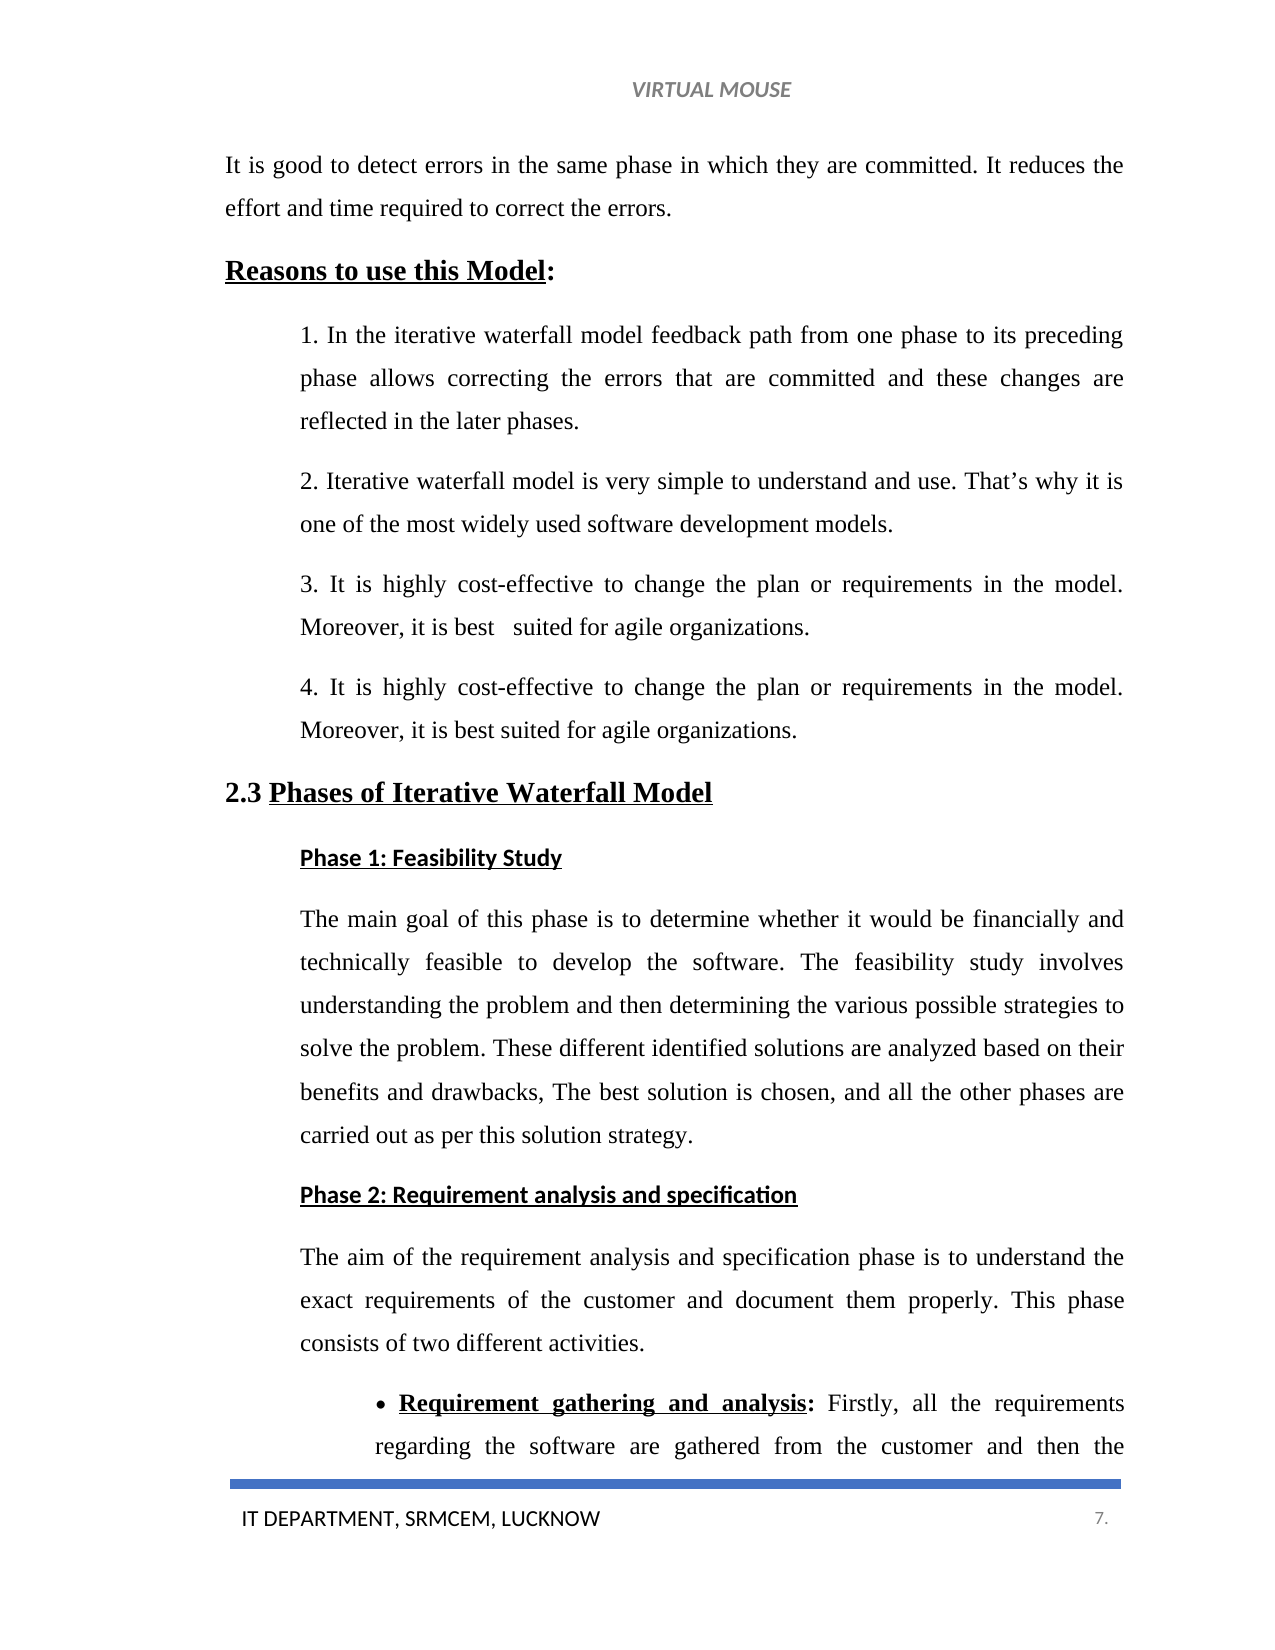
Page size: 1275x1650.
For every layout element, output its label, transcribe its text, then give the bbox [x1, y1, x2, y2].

text 1. In the iterative waterfall model feedback path from one phase to its preceding phase allows correcting the errors that are committed and these changes are reflected in the later phases. [300, 320, 1125, 435]
text 4. It is highly cost-effective to change the plan or requirements in the model. Moreover, it is best suited for agile organizations. [300, 672, 1125, 744]
text The aim of the requirement analysis and specification phase is to understand the exact requirements of the customer and document them properly. This phase consists of two different activities. [300, 1242, 1125, 1357]
text It is good to detect errors in the same phase in which they are committed. It reduces the effort and time required to correct the errors. [225, 150, 1125, 222]
text 2.3 Phases of Iterative Waterfall Model [225, 775, 1125, 808]
text Reasons to use this Model: [225, 253, 1125, 286]
text Phase 2: Requirement analysis and specification [300, 1179, 1125, 1210]
text The main goal of this phase is to determine whether it would be financially and technically feasible to develop the software. The feasibility study involves understanding the problem and then determining the various possible strategies to solve the problem. These different identified solutions are analyzed based on their benefits and drawbacks, The best solution is chosen, and all the other phases are carried out as per this solution strategy. [300, 904, 1125, 1148]
text 3. It is highly cost-effective to change the plan or requirements in the model. Moreover, it is best suited for agile organizations. [300, 569, 1125, 641]
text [375, 1388, 1125, 1460]
text 2. Iterative waterfall model is very simple to understand and use. That’s why it is one of the most widely used software development models. [300, 466, 1125, 538]
text Phase 1: Feasibility Study [300, 842, 1125, 872]
